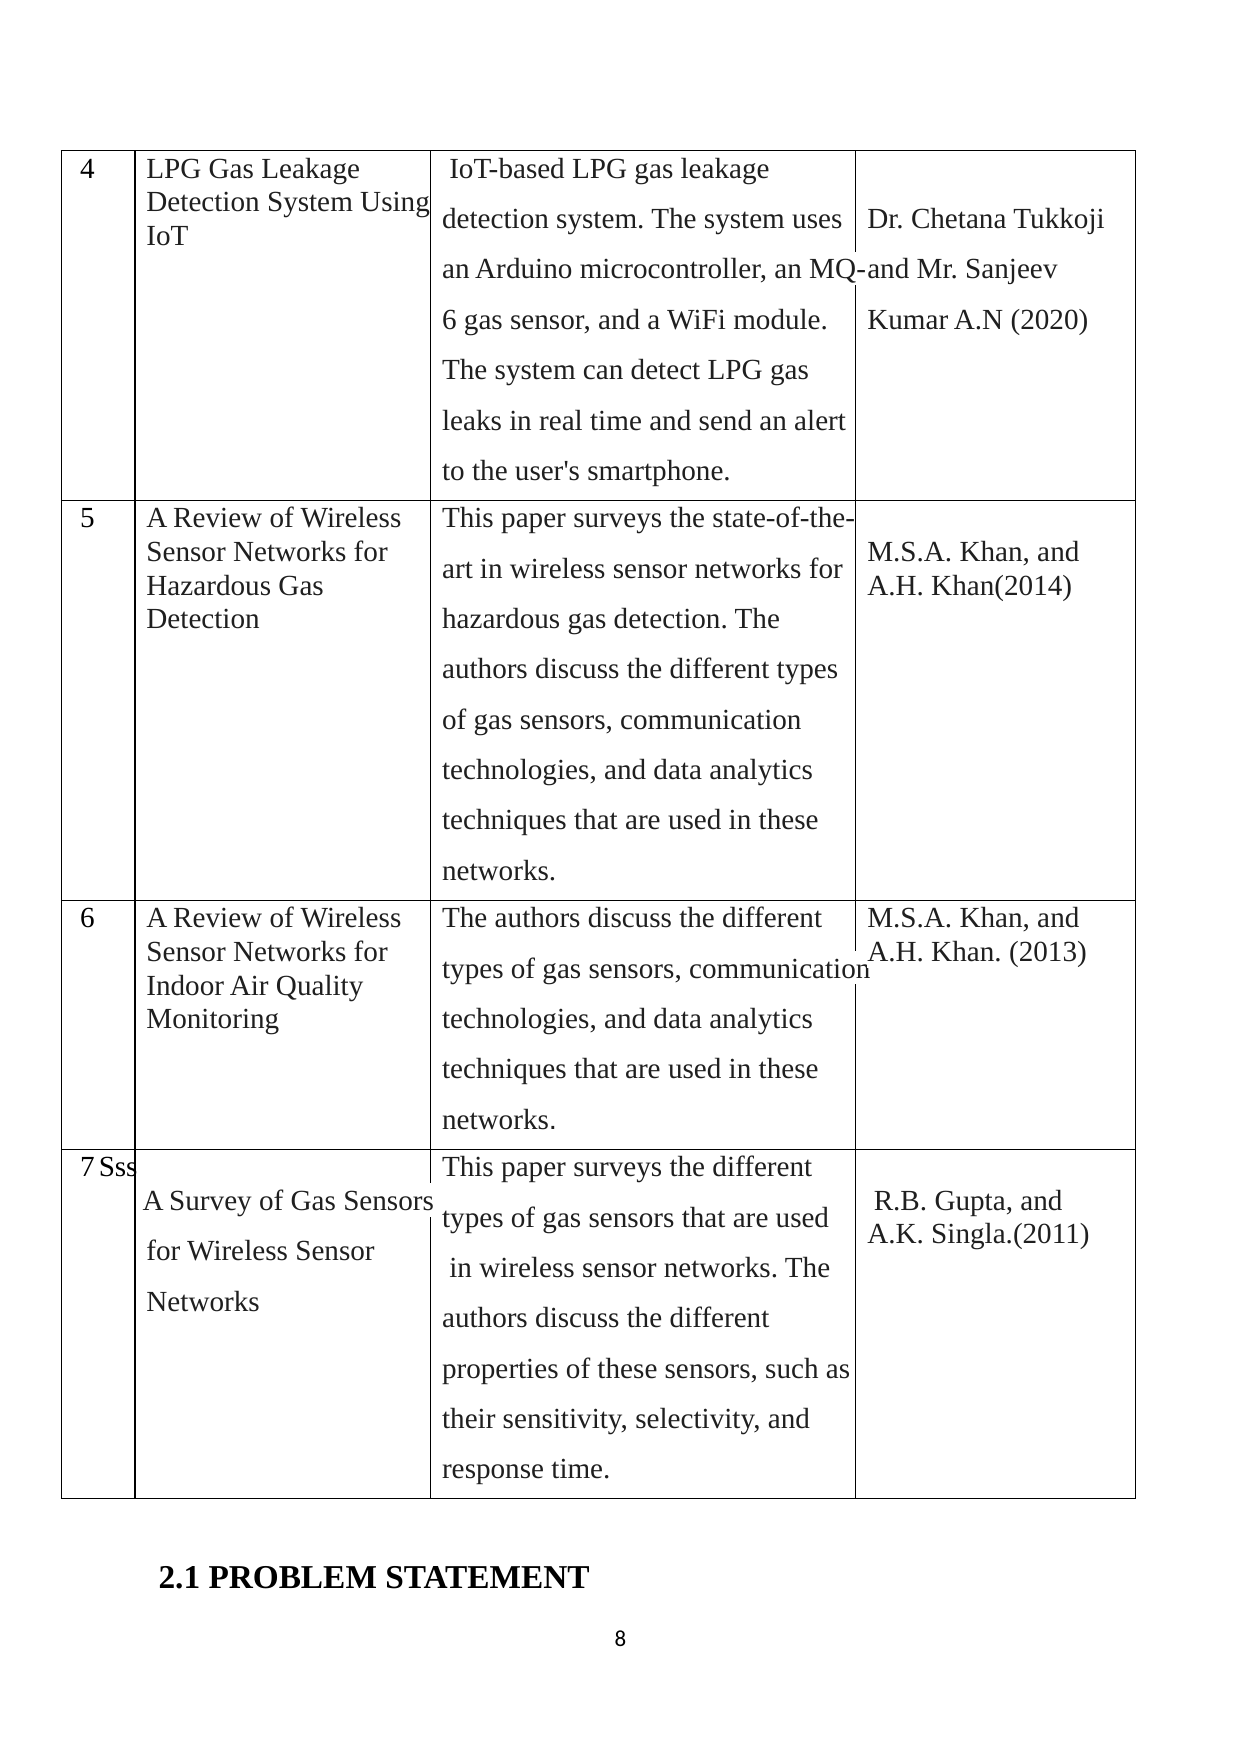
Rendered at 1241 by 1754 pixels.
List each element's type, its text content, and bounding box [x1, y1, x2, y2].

table_cell LPG Gas Leakage Detection System Using IoT [136, 151, 430, 499]
table_cell M.S.A. Khan, and A.H. Khan. (2013) [856, 901, 1135, 1148]
table_cell This paper surveys the state-of-the-art in wireless sensor networks for hazardous gas detection. The authors discuss the different types of gas sensors, communication technologies, and data analytics techniques that are used in these networks. [431, 501, 855, 899]
table_cell A Review of Wireless Sensor Networks for Hazardous Gas Detection [136, 501, 430, 899]
table_cell IoT-based LPG gas leakage detection system. The system uses an Arduino microcontroller, an MQ-6 gas sensor, and a WiFi module. The system can detect LPG gas leaks in real time and send an alert to the user's smartphone. [431, 151, 855, 499]
table_cell 4 [62, 151, 134, 499]
table_cell Sss A Survey of Gas Sensors for Wireless Sensor Networks [136, 1150, 430, 1498]
text 2.1 PROBLEM STATEMENT [150, 1557, 1119, 1596]
table_cell A Review of Wireless Sensor Networks for Indoor Air Quality Monitoring [136, 901, 430, 1148]
table_cell Dr. Chetana Tukkoji and Mr. Sanjeev Kumar A.N (2020) [856, 151, 1135, 499]
table_cell The authors discuss the different types of gas sensors, communication technologies, and data analytics techniques that are used in these networks. [431, 901, 855, 1148]
table_cell R.B. Gupta, and A.K. Singla.(2011) [856, 1150, 1135, 1498]
table_cell 5 [62, 501, 134, 899]
table_cell This paper surveys the different types of gas sensors that are used in wireless sensor networks. The authors discuss the different properties of these sensors, such as their sensitivity, selectivity, and response time. [431, 1150, 855, 1498]
table_cell M.S.A. Khan, and A.H. Khan(2014) [856, 501, 1135, 899]
table_cell 6 [62, 901, 134, 1148]
table_cell 7 [62, 1150, 134, 1498]
